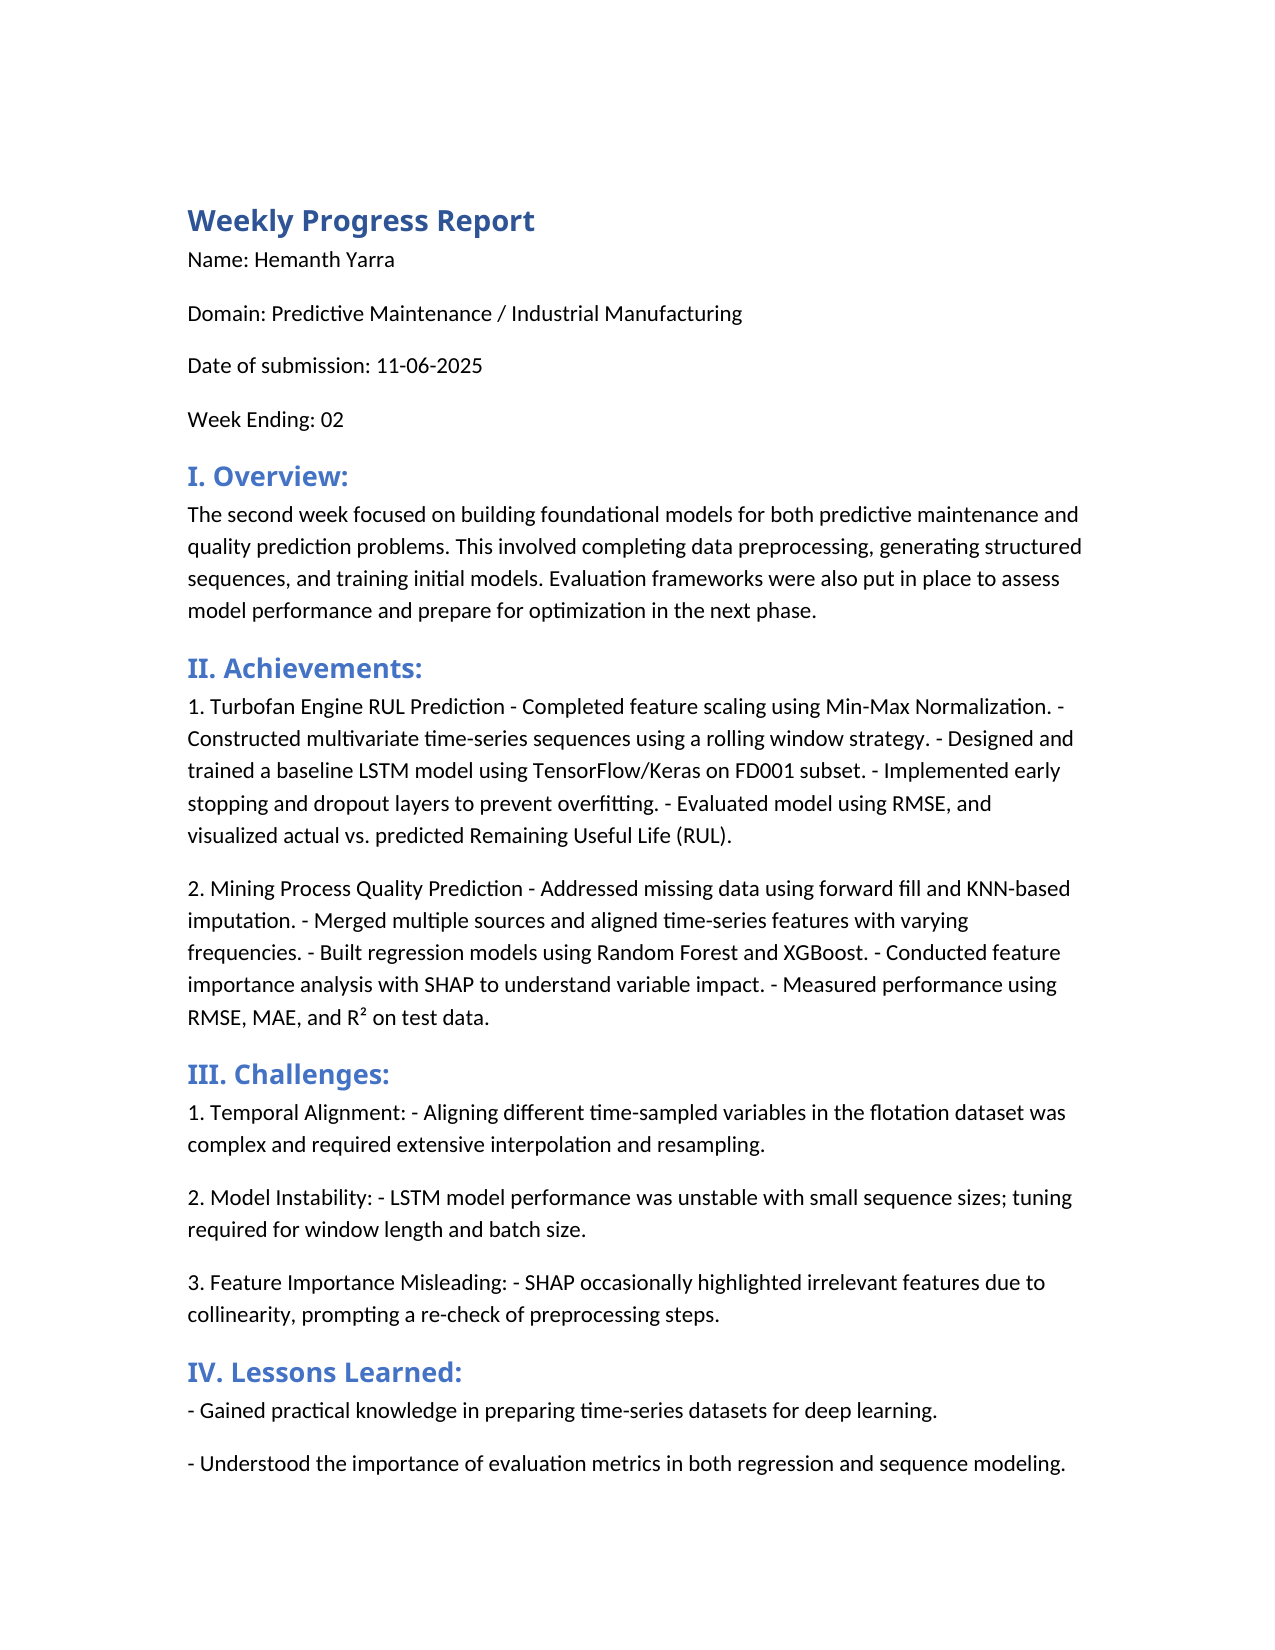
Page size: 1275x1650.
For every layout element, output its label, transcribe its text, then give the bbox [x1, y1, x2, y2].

subtitle II. Achievements: [187, 650, 1087, 687]
text 2. Model Instability: - LSTM model performance was unstable with small sequence sizes; tuning required for window length and batch size. [187, 1183, 1087, 1243]
text Domain: Predictive Maintenance / Industrial Manufacturing [187, 299, 1087, 327]
text 1. Turbofan Engine RUL Prediction - Completed feature scaling using Min-Max Normalization. - Constructed multivariate time-series sequences using a rolling window strategy. - Designed and trained a baseline LSTM model using TensorFlow/Keras on FD001 subset. - Implemented early stopping and dropout layers to prevent overfitting. - Evaluated model using RMSE, and visualized actual vs. predicted Remaining Useful Life (RUL). [187, 692, 1087, 849]
text The second week focused on building foundational models for both predictive maintenance and quality prediction problems. This involved completing data preprocessing, generating structured sequences, and training initial models. Evaluation frameworks were also put in place to assess model performance and prepare for optimization in the next phase. [187, 500, 1087, 625]
text 1. Temporal Alignment: - Aligning different time-sampled variables in the flotation dataset was complex and required extensive interpolation and resampling. [187, 1098, 1087, 1158]
subtitle IV. Lessons Learned: [187, 1354, 1087, 1391]
text - Understood the importance of evaluation metrics in both regression and sequence modeling. [187, 1449, 1087, 1477]
text - Gained practical knowledge in preparing time-series datasets for deep learning. [187, 1396, 1087, 1424]
text Name: Hemanth Yarra [187, 246, 1087, 274]
subtitle I. Overview: [187, 458, 1087, 494]
text 2. Mining Process Quality Prediction - Addressed missing data using forward fill and KNN-based imputation. - Merged multiple sources and aligned time-series features with varying frequencies. - Built regression models using Random Forest and XGBoost. - Conducted feature importance analysis with SHAP to understand variable impact. - Measured performance using RMSE, MAE, and R² on test data. [187, 874, 1087, 1031]
text 3. Feature Importance Misleading: - SHAP occasionally highlighted irrelevant features due to collinearity, prompting a re-check of preprocessing steps. [187, 1268, 1087, 1329]
subtitle Weekly Progress Report [187, 200, 1087, 240]
text Date of submission: 11-06-2025 [187, 352, 1087, 380]
subtitle III. Challenges: [187, 1056, 1087, 1092]
text Week Ending: 02 [187, 405, 1087, 433]
